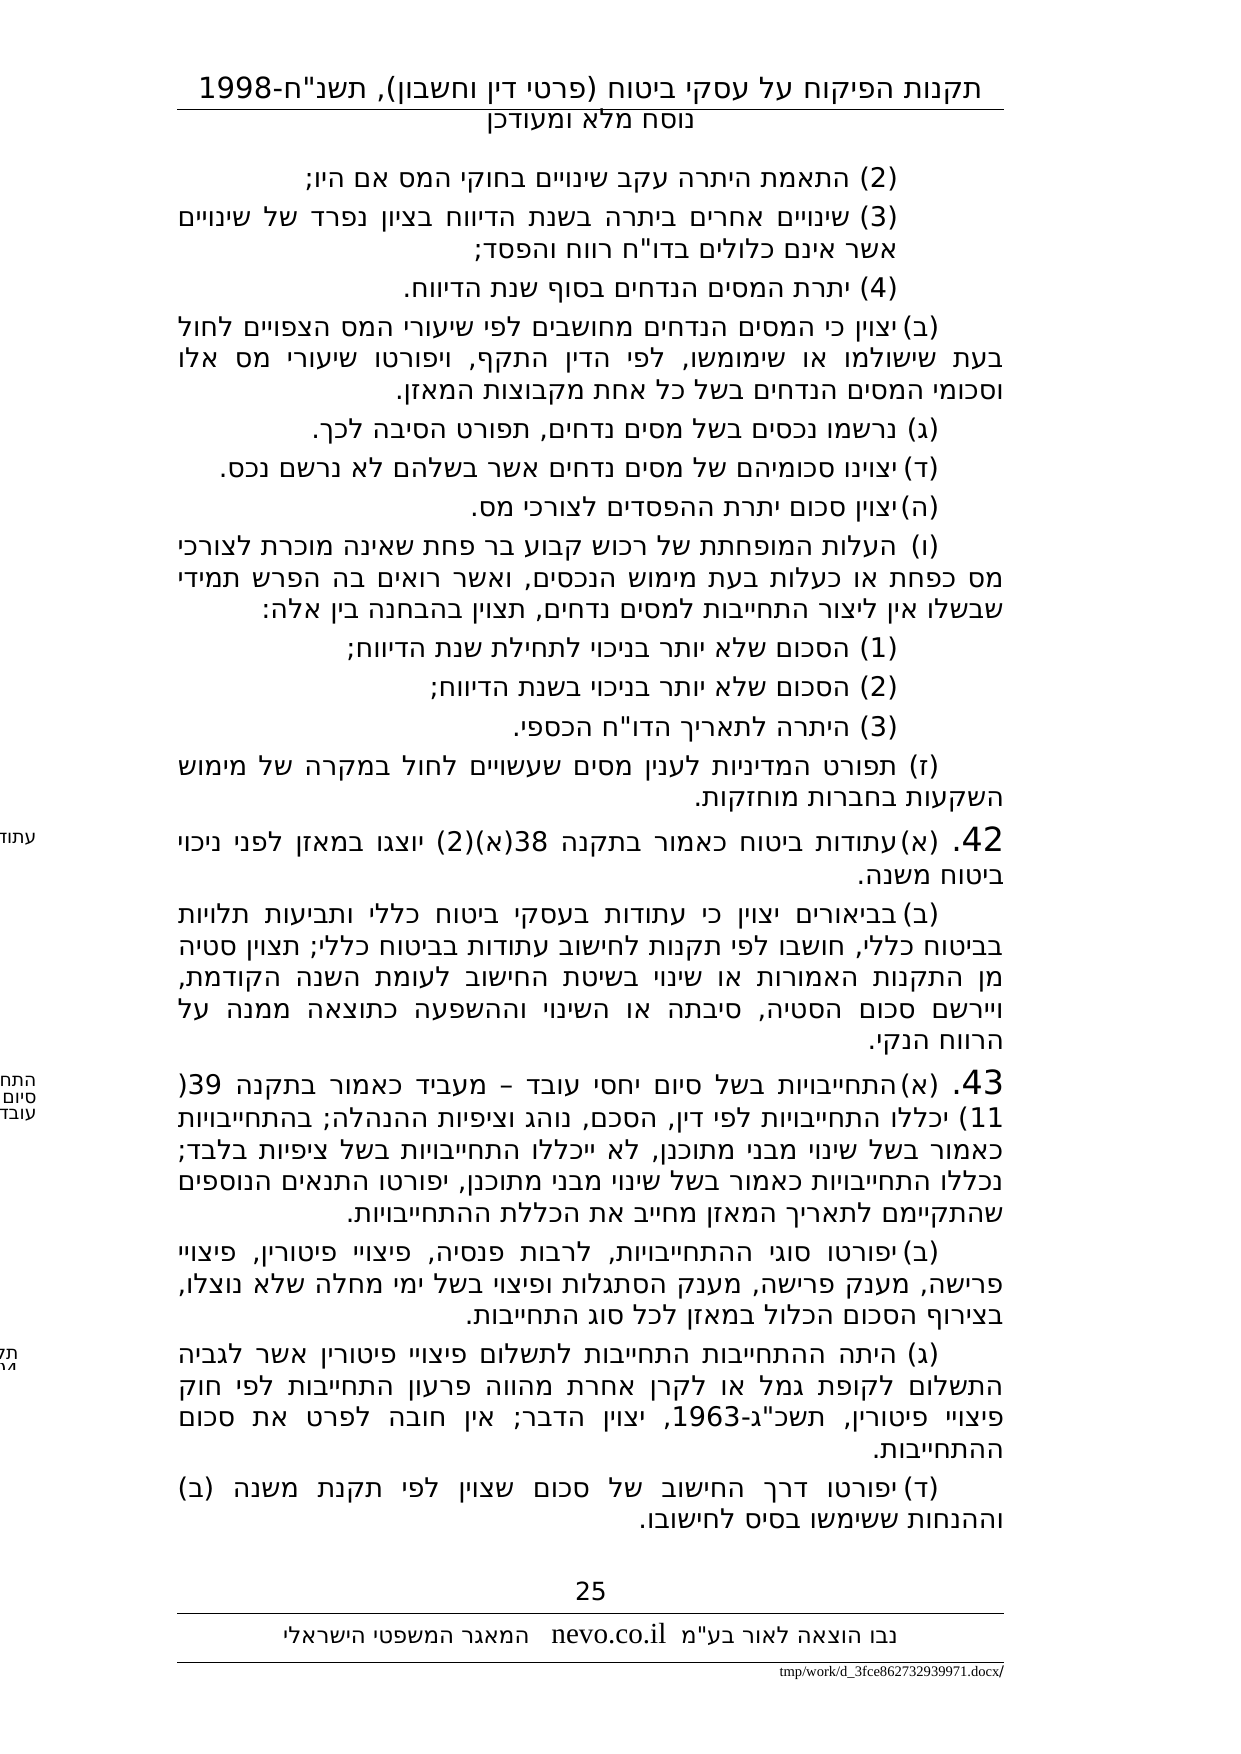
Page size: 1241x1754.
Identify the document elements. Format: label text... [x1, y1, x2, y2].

text (2) הסכום שלא יותר בניכוי בשנת הדיווח; [177, 672, 898, 703]
text (ג) נרשמו נכסים בשל מסים נדחים, תפורט הסיבה לכך. [177, 413, 1004, 445]
text (4) יתרת המסים הנדחים בסוף שנת הדיווח. [177, 272, 898, 304]
text (ז) תפורט המדיניות לענין מסים שעשויים לחול במקרה של מימוש השקעות בחברות מוחזקות. [177, 750, 1004, 813]
text (ג) היתה ההתחייבות התחייבות לתשלום פיצויי פיטורין אשר לגביה התשלום לקופת גמל או לקרן אחרת מהווה פרעון התחייבות לפי חוק פיצויי פיטורין, תשכ"ג-1963, יצוין הדבר; אין חובה לפרט את סכום ההתחייבות. [177, 1338, 1004, 1465]
text (ב) יפורטו סוגי ההתחייבויות, לרבות פנסיה, פיצויי פיטורין, פיצויי פרישה, מענק פרישה, מענק הסתגלות ופיצוי בשל ימי מחלה שלא נוצלו, בצירוף הסכום הכלול במאזן לכל סוג התחייבות. [177, 1236, 1004, 1331]
text (ב) יצוין כי המסים הנדחים מחושבים לפי שיעורי המס הצפויים לחול בעת שישולמו או שימומשו, לפי הדין התקף, ויפורטו שיעורי מס אלו וסכומי המסים הנדחים בשל כל אחת מקבוצות המאזן. [177, 311, 1004, 406]
text (ד) יפורטו דרך החישוב של סכום שצוין לפי תקנת משנה (ב) וההנחות ששימשו בסיס לחישובו. [177, 1472, 1004, 1535]
text (ה) יצוין סכום יתרת ההפסדים לצורכי מס. [177, 491, 1004, 523]
text 42. (א) עתודות ביטוח כאמור בתקנה 38(א)(2) יוצגו במאזן לפני ניכוי ביטוח משנה. [177, 821, 1004, 891]
text (1) הסכום שלא יותר בניכוי לתחילת שנת הדיווח; [177, 633, 898, 664]
text (ו) העלות המופחתת של רכוש קבוע בר פחת שאינה מוכרת לצורכי מס כפחת או כעלות בעת מימוש הנכסים, ואשר רואים בה הפרש תמידי שבשלו אין ליצור התחייבות למסים נדחים, תצוין בהבחנה בין אלה: [177, 531, 1004, 625]
text (3) היתרה לתאריך הדו"ח הכספי. [177, 711, 898, 742]
text (ב) בביאורים יצוין כי עתודות בעסקי ביטוח כללי ותביעות תלויות בביטוח כללי, חושבו לפי תקנות לחישוב עתודות בביטוח כללי; תצוין סטיה מן התקנות האמורות או שינוי בשיטת החישוב לעומת השנה הקודמת, ויירשם סכום הסטיה, סיבתה או השינוי וההשפעה כתוצאה ממנה על הרווח הנקי. [177, 898, 1004, 1056]
text (2) התאמת היתרה עקב שינויים בחוקי המס אם היו; [177, 162, 898, 194]
text (3) שינויים אחרים ביתרה בשנת הדיווח בציון נפרד של שינויים אשר אינם כלולים בדו"ח רווח והפסד; [177, 201, 898, 264]
text (ד) יצוינו סכומיהם של מסים נדחים אשר בשלהם לא נרשם נכס. [177, 452, 1004, 484]
text 43. (א) התחייבויות בשל סיום יחסי עובד – מעביד כאמור בתקנה 39(11) יכללו התחייבויות לפי דין, הסכם, נוהג וציפיות ההנהלה; בהתחייבויות כאמור בשל שינוי מבני מתוכנן, לא ייכללו התחייבויות בשל ציפיות בלבד; נכללו התחייבויות כאמור בשל שינוי מבני מתוכנן, יפורטו התנאים הנוספים שהתקיימם לתאריך המאזן מחייב את הכללת ההתחייבויות. [177, 1064, 1004, 1229]
